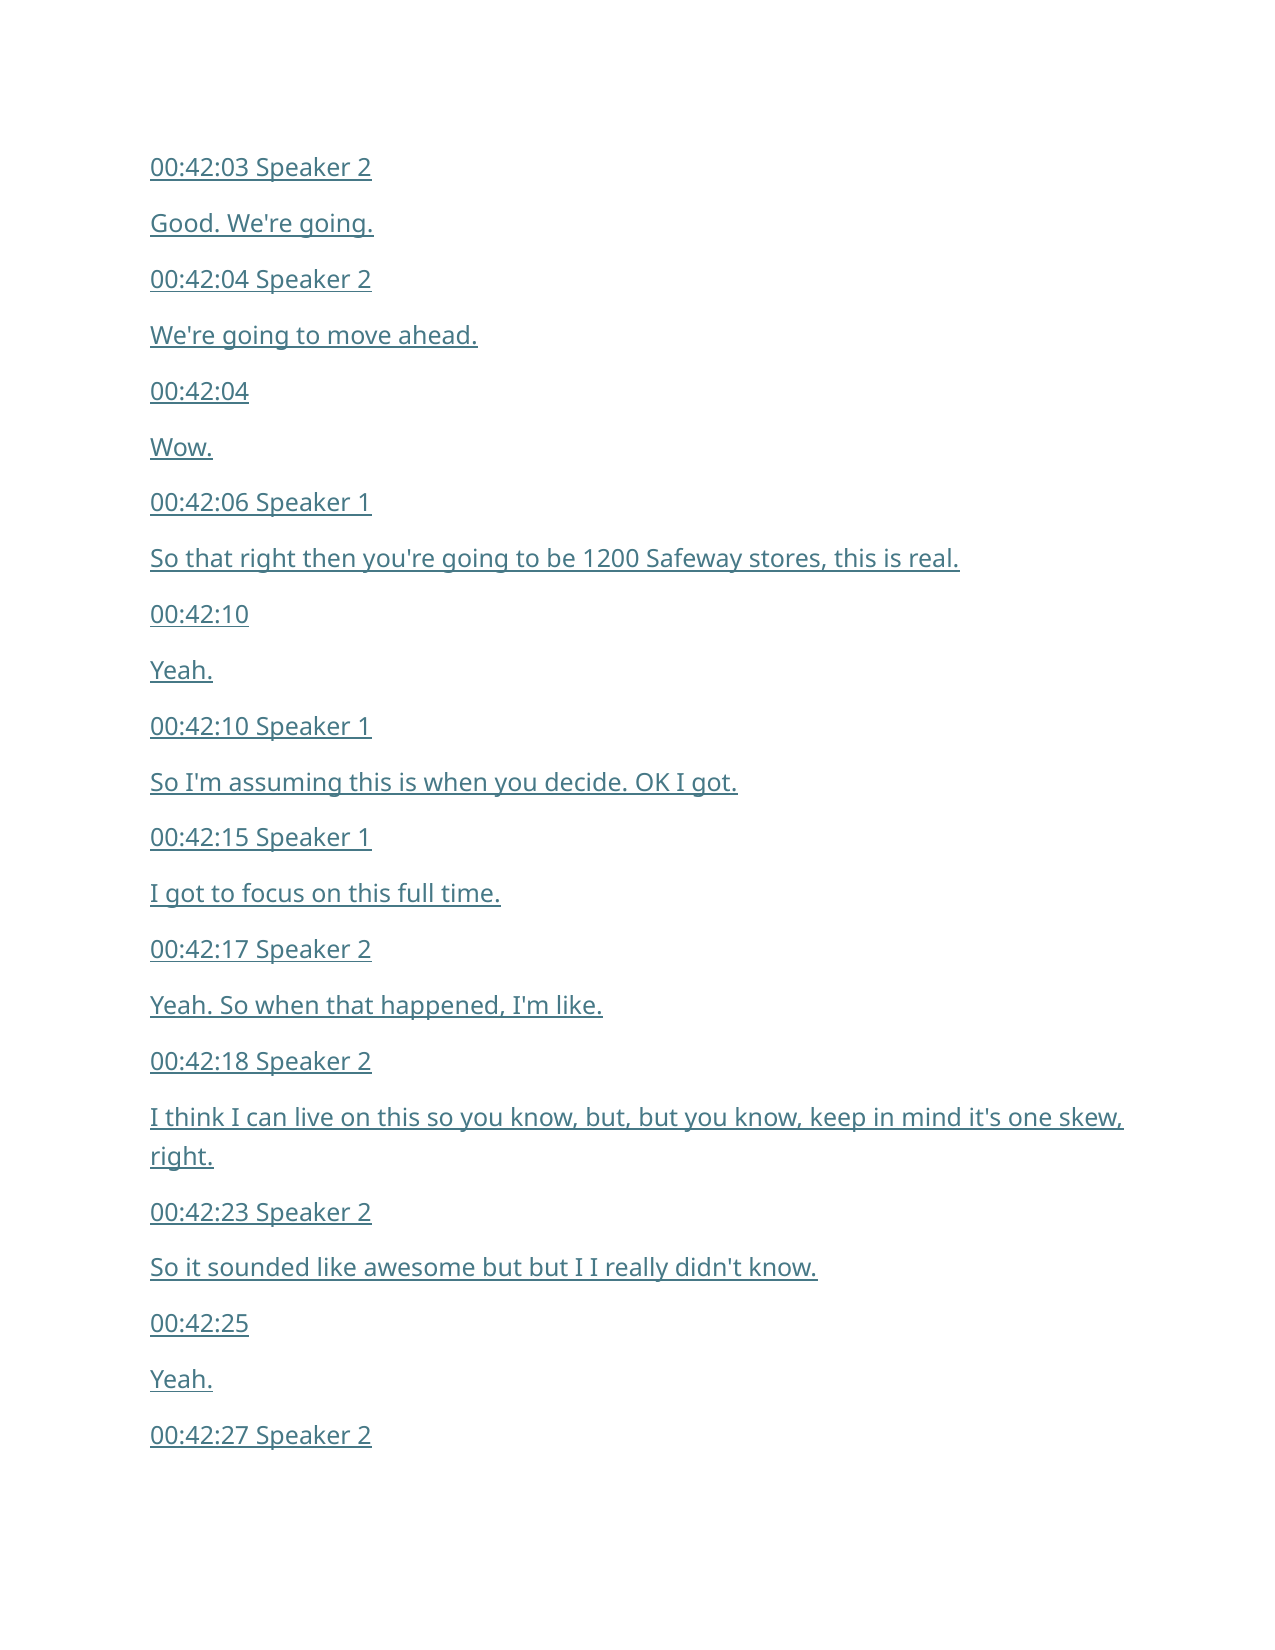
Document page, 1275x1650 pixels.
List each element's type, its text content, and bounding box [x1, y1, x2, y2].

text Good. We're going. [150, 206, 1125, 240]
text Yeah. [150, 1362, 1125, 1396]
text 00:42:10 [150, 597, 1125, 631]
text So it sounded like awesome but but I I really didn't know. [150, 1250, 1125, 1284]
text Yeah. [150, 652, 1125, 687]
text 00:42:25 [150, 1306, 1125, 1340]
text 00:42:17 Speaker 2 [150, 932, 1125, 966]
text Wow. [150, 429, 1125, 463]
text 00:42:03 Speaker 2 [150, 150, 1125, 184]
text I got to focus on this full time. [150, 876, 1125, 910]
text I think I can live on this so you know, but, but you know, keep in mind it's one skew, right. [150, 1099, 1125, 1172]
text 00:42:04 [150, 373, 1125, 407]
text 00:42:18 Speaker 2 [150, 1043, 1125, 1077]
text 00:42:15 Speaker 1 [150, 820, 1125, 854]
text 00:42:23 Speaker 2 [150, 1194, 1125, 1228]
text So that right then you're going to be 1200 Safeway stores, this is real. [150, 541, 1125, 575]
text Yeah. So when that happened, I'm like. [150, 987, 1125, 1022]
text 00:42:04 Speaker 2 [150, 262, 1125, 296]
text We're going to move ahead. [150, 317, 1125, 352]
text 00:42:06 Speaker 1 [150, 485, 1125, 519]
text 00:42:10 Speaker 1 [150, 708, 1125, 742]
text So I'm assuming this is when you decide. OK I got. [150, 764, 1125, 798]
text 00:42:27 Speaker 2 [150, 1417, 1125, 1452]
